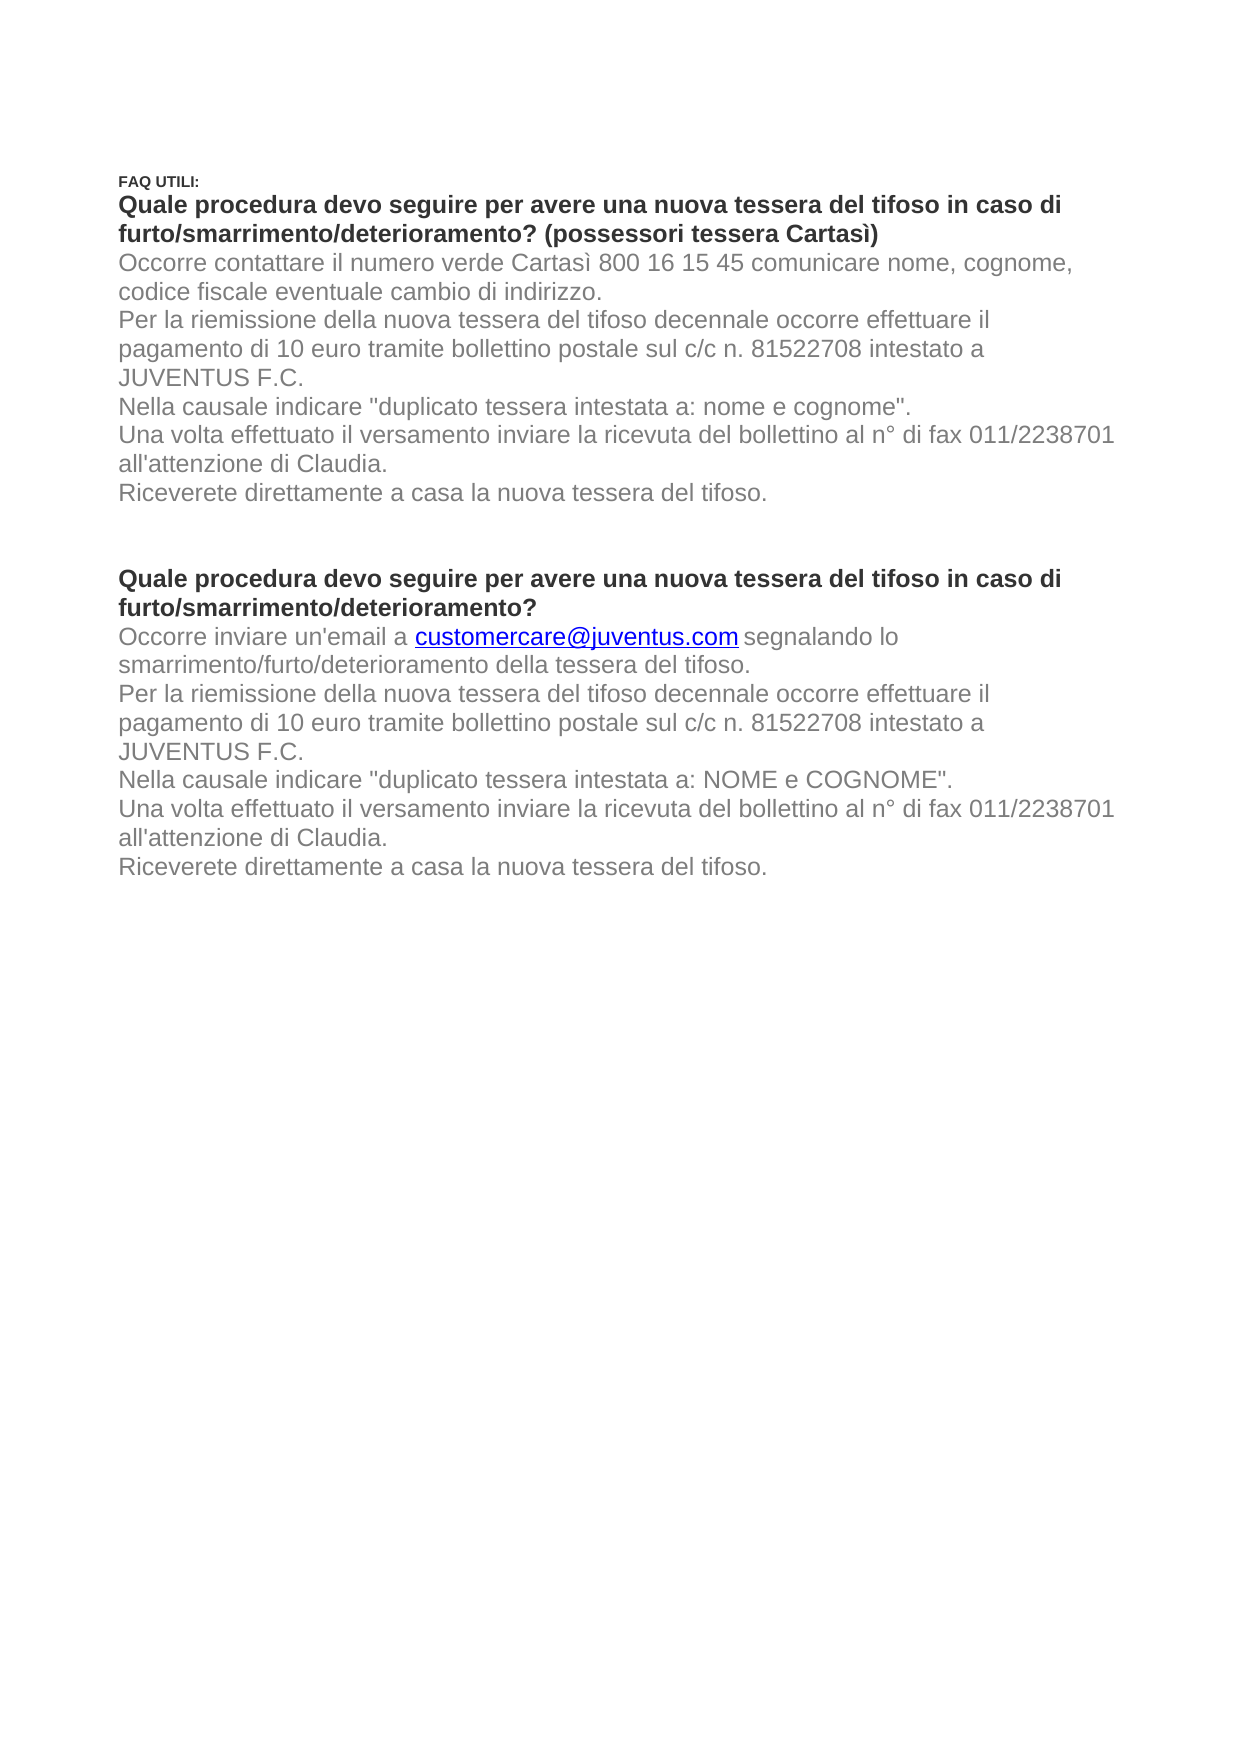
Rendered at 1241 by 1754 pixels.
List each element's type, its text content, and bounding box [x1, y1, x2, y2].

text Quale procedura devo seguire per avere una nuova tessera del tifoso in caso di furto/smarrimento/deterioramento? (possessori tessera Cartasì) Occorre contattare il numero verde Cartasì 800 16 15 45 comunicare nome, cognome, codice fiscale eventuale cambio di indirizzo. Per la riemissione della nuova tessera del tifoso decennale occorre effettuare il pagamento di 10 euro tramite bollettino postale sul c/c n. 81522708 intestato a JUVENTUS F.C. Nella causale indicare "duplicato tessera intestata a: nome e cognome". Una volta effettuato il versamento inviare la ricevuta del bollettino al n° di fax 011/2238701 all'attenzione di Claudia. Riceverete direttamente a casa la nuova tessera del tifoso. Quale procedura devo seguire per avere una nuova tessera del tifoso in caso di furto/smarrimento/deterioramento? Occorre inviare un'email a customercare@juventus.com segnalando lo smarrimento/furto/deterioramento della tessera del tifoso. Per la riemissione della nuova tessera del tifoso decennale occorre effettuare il pagamento di 10 euro tramite bollettino postale sul c/c n. 81522708 intestato a JUVENTUS F.C. Nella causale indicare "duplicato tessera intestata a: NOME e COGNOME". Una volta effettuato il versamento inviare la ricevuta del bollettino al n° di fax 011/2238701 all'attenzione di Claudia. Riceverete direttamente a casa la nuova tessera del tifoso. [118, 191, 1122, 881]
text FAQ UTILI: [118, 169, 1122, 191]
